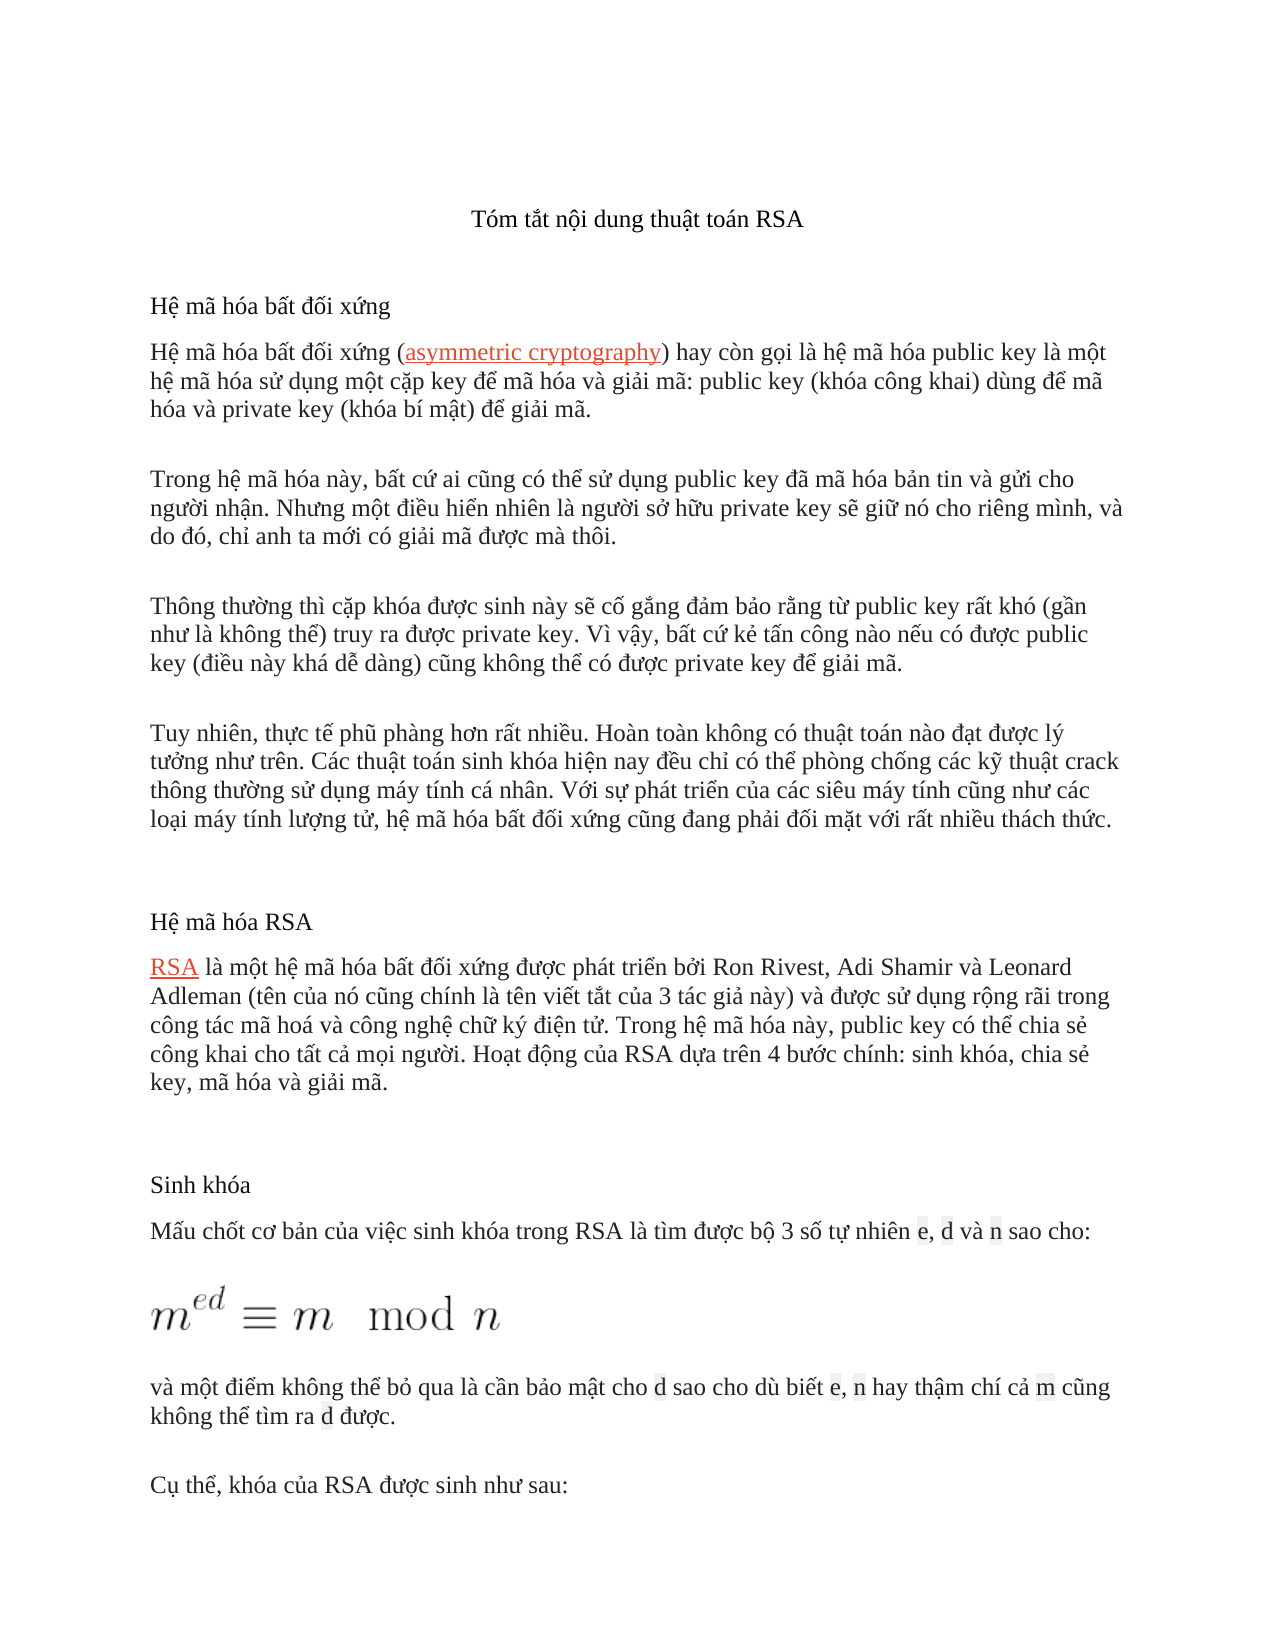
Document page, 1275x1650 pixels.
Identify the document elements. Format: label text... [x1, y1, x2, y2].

text Trong hệ mã hóa này, bất cứ ai cũng có thể sử dụng public key đã mã hóa bản tin và gửi cho người nhận. Nhưng một điều hiển nhiên là người sở hữu private key sẽ giữ nó cho riêng mình, và do đó, chỉ anh ta mới có giải mã được mà thôi. [150, 464, 1125, 550]
subtitle Hệ mã hóa RSA [150, 873, 1125, 936]
text Tuy nhiên, thực tế phũ phàng hơn rất nhiều. Hoàn toàn không có thuật toán nào đạt được lý tưởng như trên. Các thuật toán sinh khóa hiện nay đều chỉ có thể phòng chống các kỹ thuật crack thông thường sử dụng máy tính cá nhân. Với sự phát triển của các siêu máy tính cũng như các loại máy tính lượng tử, hệ mã hóa bất đối xứng cũng đang phải đối mặt với rất nhiều thách thức. [150, 718, 1125, 833]
text Mấu chốt cơ bản của việc sinh khóa trong RSA là tìm được bộ 3 số tự nhiên e, d và n sao cho: [150, 1216, 917, 1245]
text Hệ mã hóa bất đối xứng (asymmetric cryptography) hay còn gọi là hệ mã hóa public key là một hệ mã hóa sử dụng một cặp key để mã hóa và giải mã: public key (khóa công khai) dùng để mã hóa và private key (khóa bí mật) để giải mã. [150, 337, 1125, 423]
text Hệ mã hóa bất đối xứng [150, 258, 1125, 320]
text Cụ thể, khóa của RSA được sinh như sau: [150, 1471, 1125, 1499]
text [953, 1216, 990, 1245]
text Thông thường thì cặp khóa được sinh này sẽ cố gắng đảm bảo rằng từ public key rất khó (gần như là không thể) truy ra được private key. Vì vậy, bất cứ kẻ tấn công nào nếu có được public key (điều này khá dễ dàng) cũng không thể có được private key để giải mã. [150, 591, 1125, 677]
text RSA là một hệ mã hóa bất đối xứng được phát triển bởi Ron Rivest, Adi Shamir và Leonard Adleman (tên của nó cũng chính là tên viết tắt của 3 tác giả này) và được sử dụng rộng rãi trong công tác mã hoá và công nghệ chữ ký điện tử. Trong hệ mã hóa này, public key có thể chia sẻ công khai cho tất cả mọi người. Hoạt động của RSA dựa trên 4 bước chính: sinh khóa, chia sẻ key, mã hóa và giải mã. [150, 952, 1125, 1096]
subtitle Sinh khóa [150, 1137, 1125, 1199]
picture [150, 1285, 501, 1332]
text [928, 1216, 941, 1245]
text và một điểm không thể bỏ qua là cần bảo mật cho d sao cho dù biết e, n hay thậm chí cả m cũng không thể tìm ra d được. [150, 1372, 1125, 1430]
text Tóm tắt nội dung thuật toán RSA [150, 204, 1125, 233]
